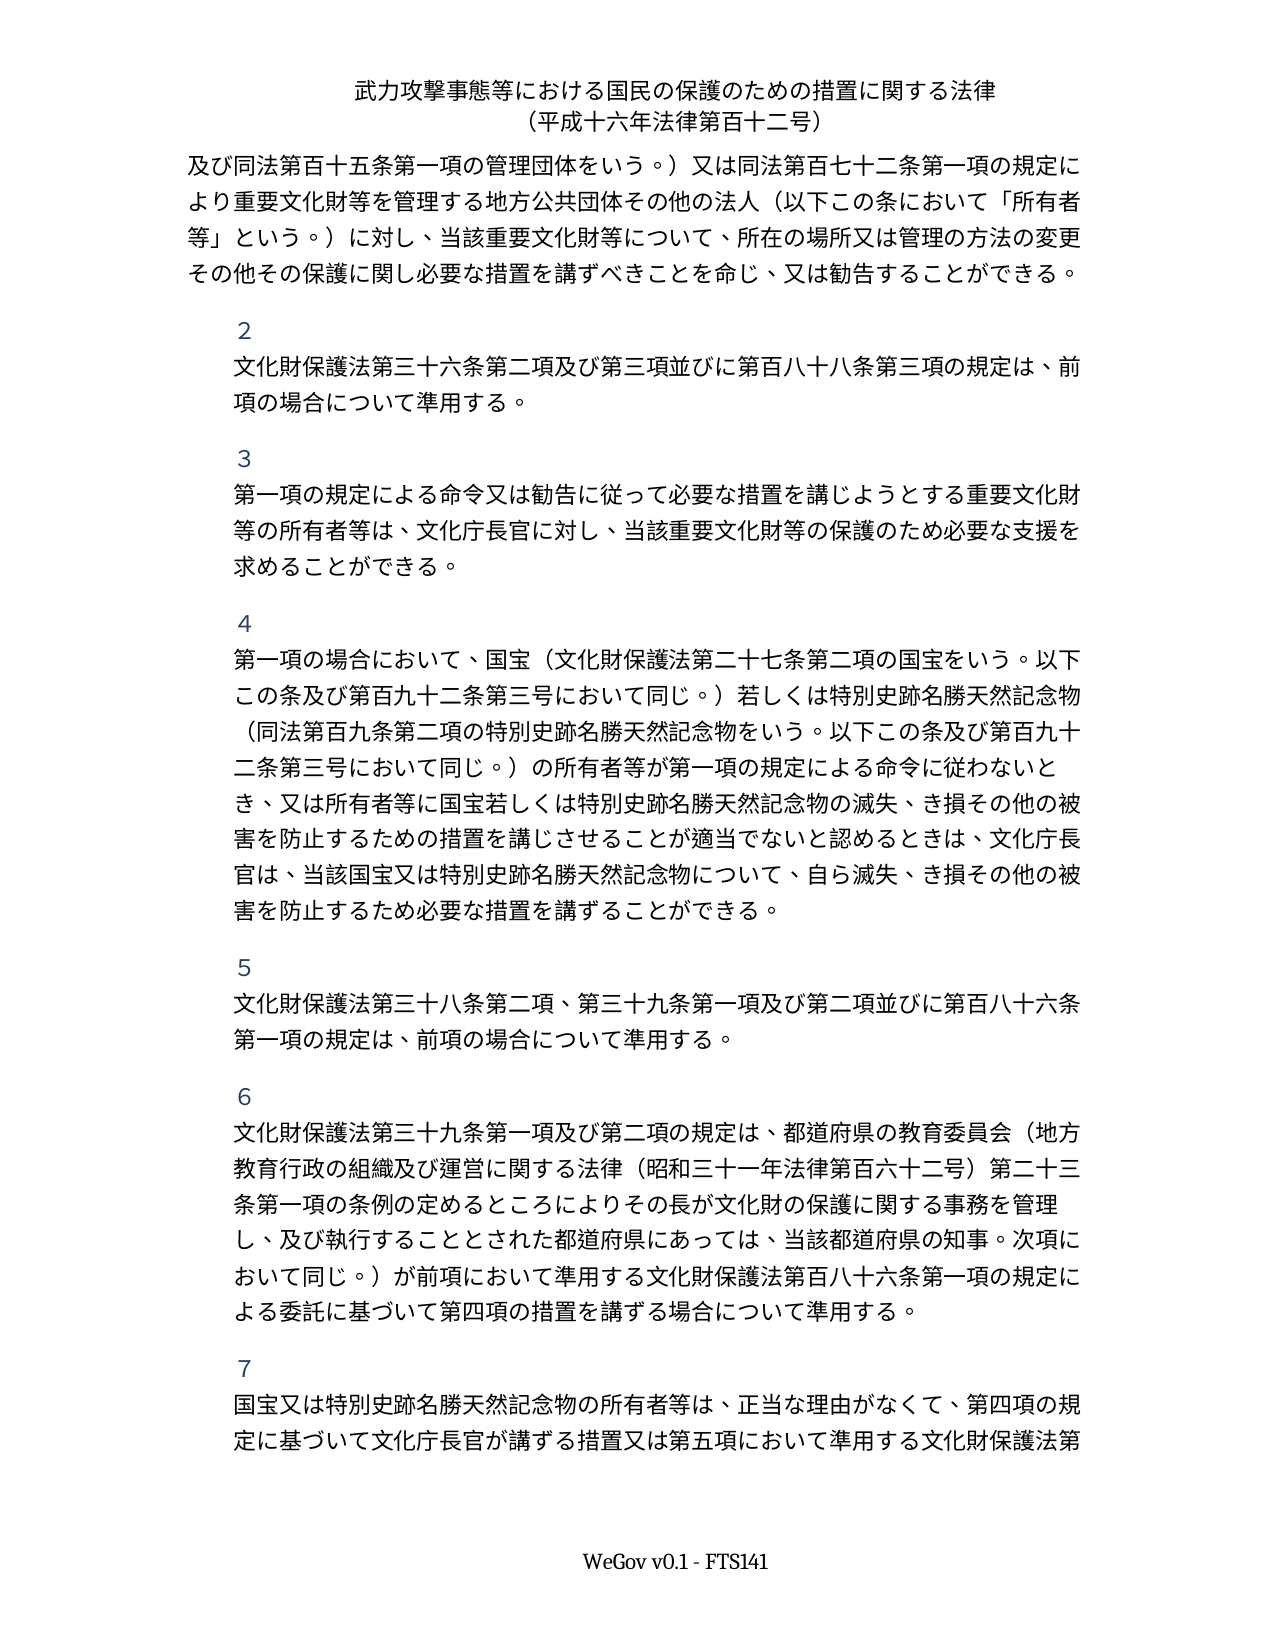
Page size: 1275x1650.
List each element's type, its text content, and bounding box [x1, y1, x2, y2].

text 文化財保護法第三十八条第二項、第三十九条第一項及び第二項並びに第百八十六条第一項の規定は、前項の場合について準用する。 [233, 988, 1087, 1055]
subtitle ４ [233, 608, 1087, 639]
subtitle ３ [233, 443, 1087, 474]
subtitle ６ [233, 1081, 1087, 1112]
subtitle ５ [233, 952, 1087, 983]
text 第一項の規定による命令又は勧告に従って必要な措置を講じようとする重要文化財等の所有者等は、文化庁長官に対し、当該重要文化財等の保護のため必要な支援を求めることができる。 [233, 479, 1087, 582]
text 文化財保護法第三十九条第一項及び第二項の規定は、都道府県の教育委員会（地方教育行政の組織及び運営に関する法律（昭和三十一年法律第百六十二号）第二十三条第一項の条例の定めるところによりその長が文化財の保護に関する事務を管理し、及び執行することとされた都道府県にあっては、当該都道府県の知事。次項において同じ。）が前項において準用する文化財保護法第百八十六条第一項の規定による委託に基づいて第四項の措置を講ずる場合について準用する。 [233, 1117, 1087, 1328]
text 文化財保護法第三十六条第二項及び第三項並びに第百八十八条第三項の規定は、前項の場合について準用する。 [233, 351, 1087, 418]
text 第一項の場合において、国宝（文化財保護法第二十七条第二項の国宝をいう。以下この条及び第百九十二条第三号において同じ。）若しくは特別史跡名勝天然記念物（同法第百九条第二項の特別史跡名勝天然記念物をいう。以下この条及び第百九十二条第三号において同じ。）の所有者等が第一項の規定による命令に従わないとき、又は所有者等に国宝若しくは特別史跡名勝天然記念物の滅失、き損その他の被害を防止するための措置を講じさせることが適当でないと認めるときは、文化庁長官は、当該国宝又は特別史跡名勝天然記念物について、自ら滅失、き損その他の被害を防止するため必要な措置を講ずることができる。 [233, 644, 1087, 927]
text 国宝又は特別史跡名勝天然記念物の所有者等は、正当な理由がなくて、第四項の規定に基づいて文化庁長官が講ずる措置又は第五項において準用する文化財保護法第百八十六条第一項の規定による委託に基づいて都道府県の教育委員会が講ずる措置を拒み、妨げ、又は忌避してはならない。 [233, 1389, 1087, 1456]
subtitle ２ [233, 314, 1087, 346]
subtitle ７ [233, 1353, 1087, 1384]
